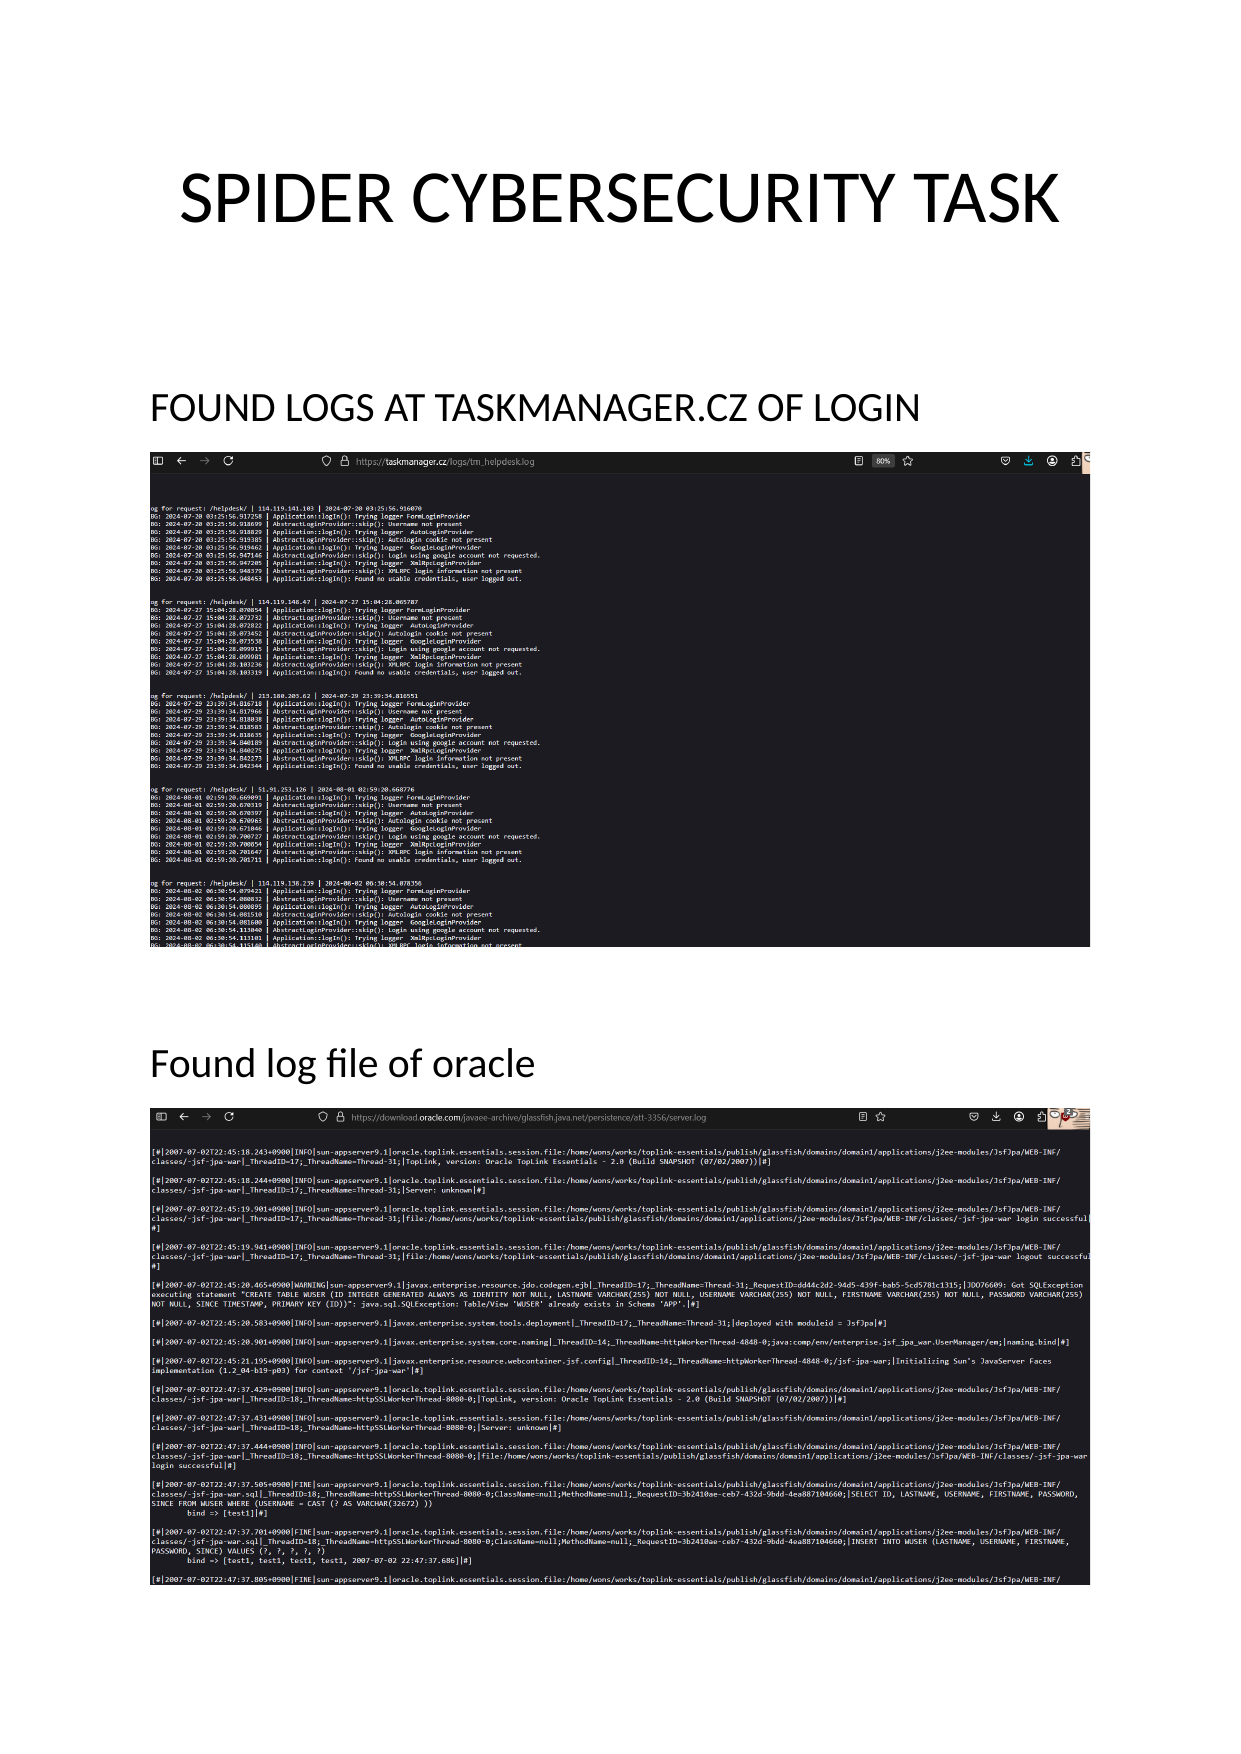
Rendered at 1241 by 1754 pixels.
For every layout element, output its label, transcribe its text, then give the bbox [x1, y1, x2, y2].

picture [150, 452, 1091, 947]
text Found log file of oracle [150, 1037, 1090, 1088]
text SPIDER CYBERSECURITY TASK [150, 150, 1090, 242]
text FOUND LOGS AT TASKMANAGER.CZ OF LOGIN [150, 381, 1090, 432]
picture [150, 1108, 1091, 1585]
